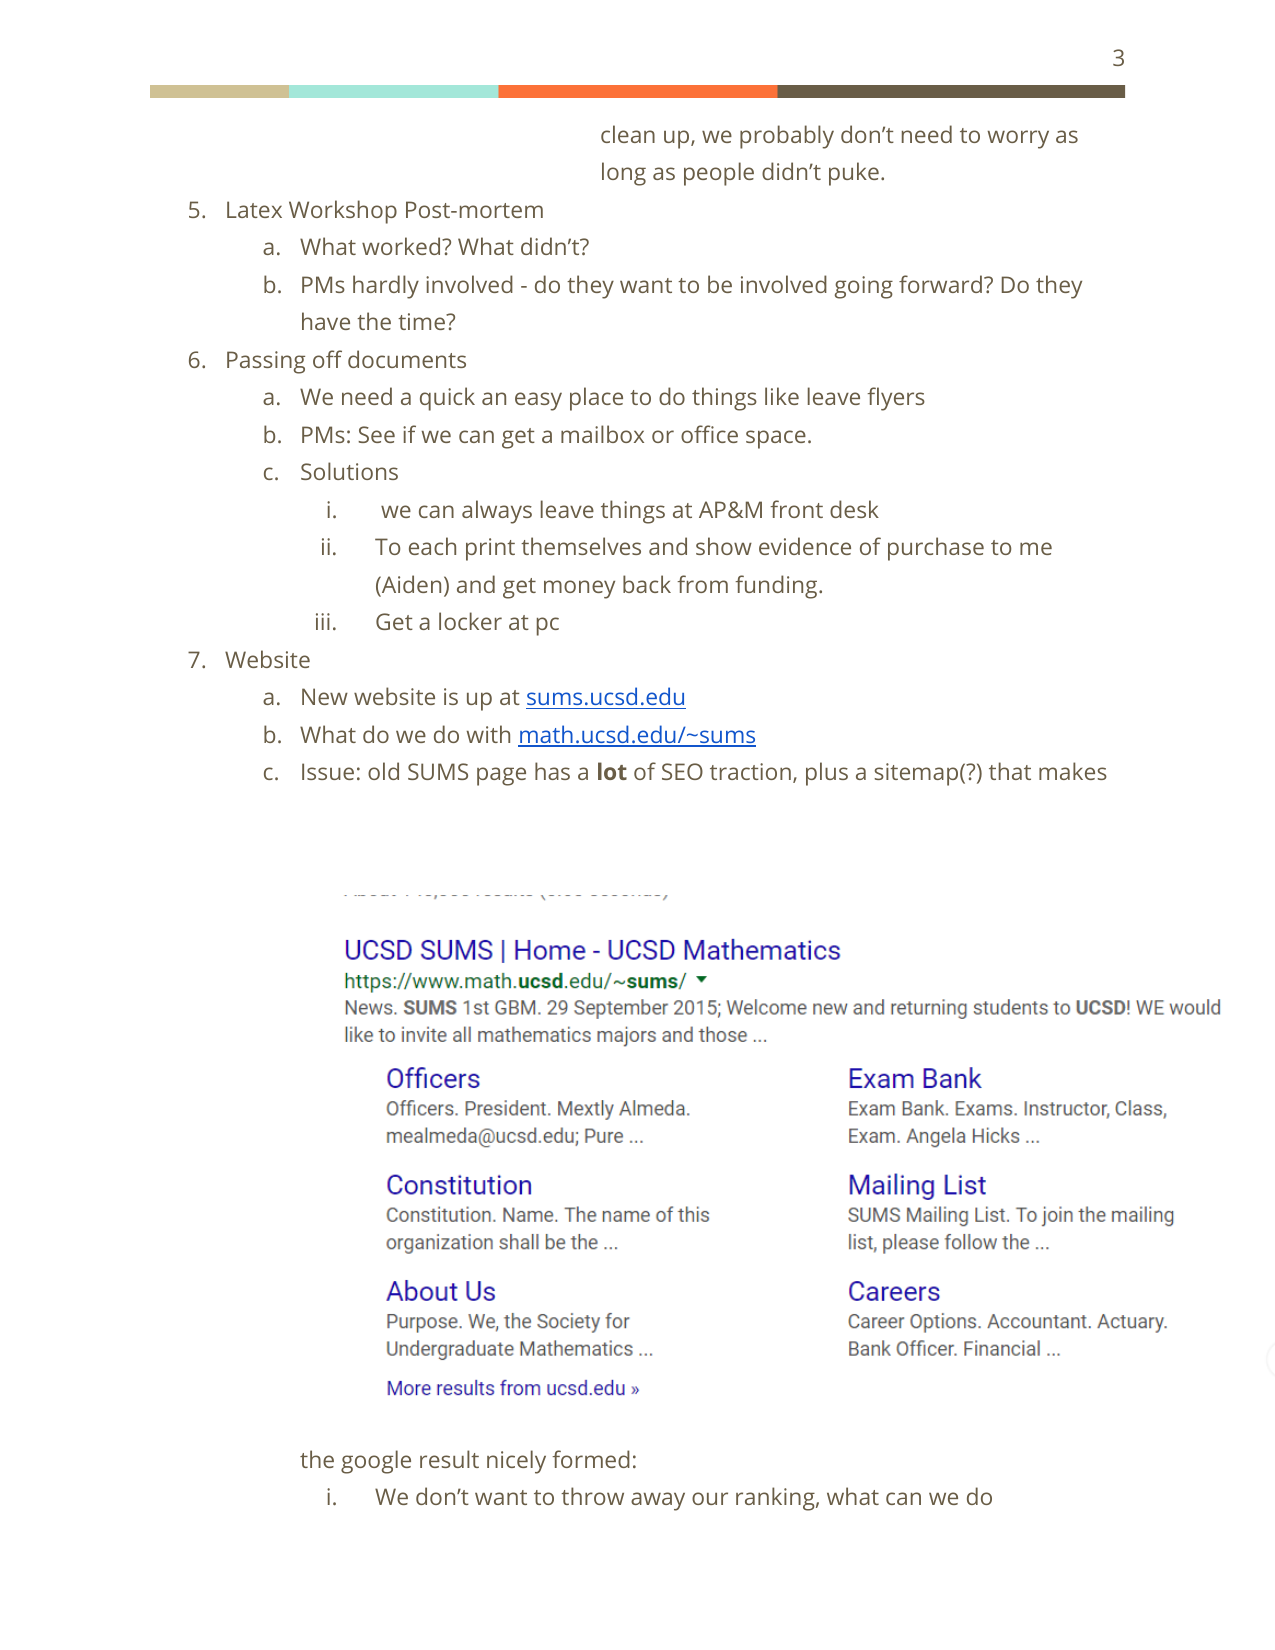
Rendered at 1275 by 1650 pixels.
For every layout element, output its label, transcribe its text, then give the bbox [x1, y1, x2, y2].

list Solutions [262, 456, 1125, 487]
list we can always leave things at AP&M front desk [337, 494, 1125, 525]
list To each print themselves and show evidence of purchase to me (Aiden) and get money back from funding. [337, 531, 1125, 600]
list We need a quick an easy place to do things like leave flyers [262, 381, 1125, 412]
list What do we do with math.ucsd.edu/~sums [262, 719, 1125, 750]
picture [300, 895, 1275, 1438]
list Get a locker at pc [337, 606, 1125, 637]
list Website [187, 644, 1125, 675]
picture [150, 85, 1125, 98]
list We don’t want to throw away our ranking, what can we do [337, 1481, 1125, 1512]
list PMs: See if we can get a mailbox or office space. [262, 419, 1125, 450]
list PMs hardly involved - do they want to be involved going forward? Do they have the time? [262, 269, 1125, 337]
list New website is up at sums.ucsd.edu [262, 681, 1125, 712]
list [562, 119, 1125, 187]
list What worked? What didn’t? [262, 231, 1125, 262]
list Latex Workshop Post-mortem [187, 194, 1125, 225]
list Passing off documents [187, 344, 1125, 375]
